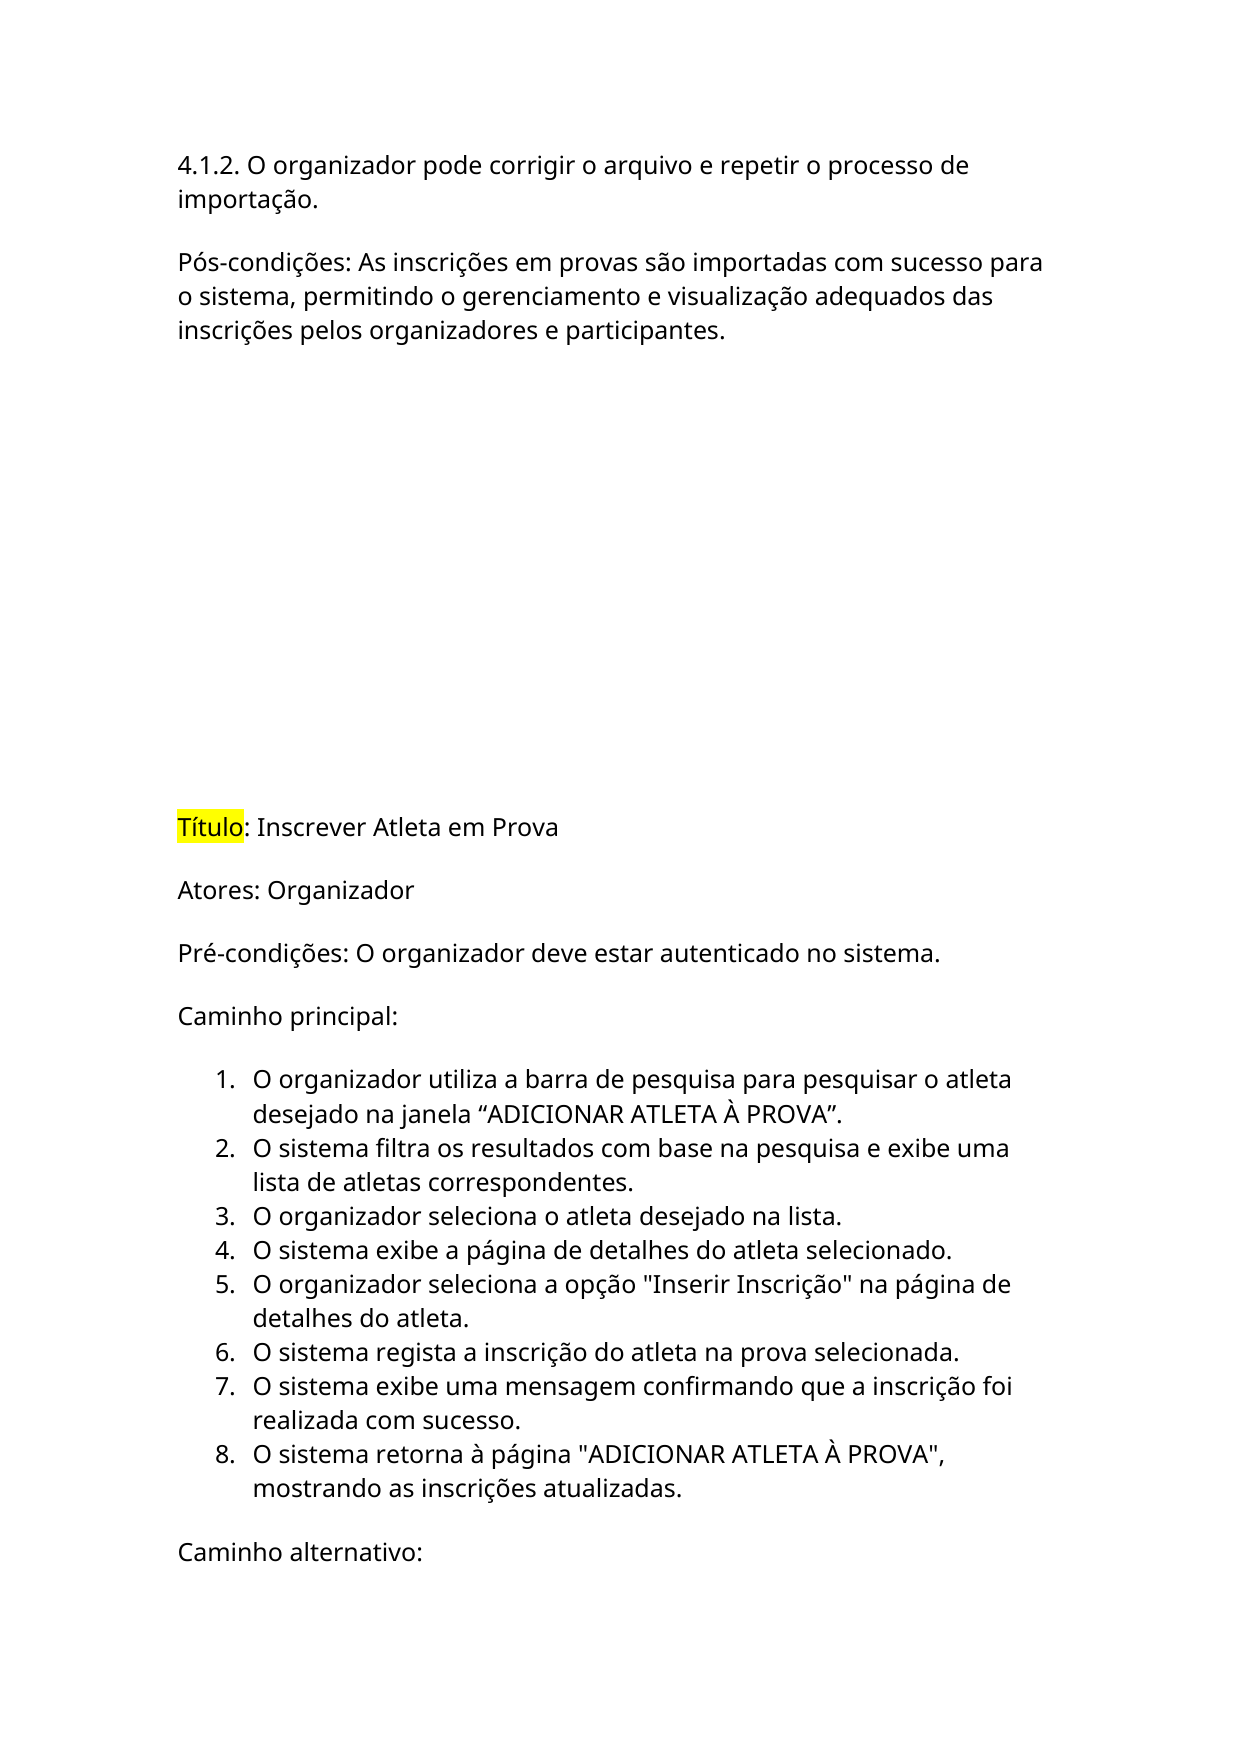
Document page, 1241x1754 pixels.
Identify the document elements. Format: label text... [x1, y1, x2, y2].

text Caminho principal: [177, 999, 1063, 1033]
text Caminho alternativo: [177, 1534, 1063, 1568]
text Atores: Organizador [177, 872, 1063, 907]
text Título: Inscrever Atleta em Prova [244, 809, 1063, 843]
list O organizador seleciona o atleta desejado na lista. [215, 1198, 1063, 1232]
list O sistema regista a inscrição do atleta na prova selecionada. [215, 1335, 1063, 1369]
list O sistema filtra os resultados com base na pesquisa e exibe uma lista de atletas correspondentes. [215, 1130, 1063, 1198]
list O sistema retorna à página "ADICIONAR ATLETA À PROVA", mostrando as inscrições atualizadas. [215, 1437, 1063, 1505]
list O sistema exibe uma mensagem confirmando que a inscrição foi realizada com sucesso. [215, 1369, 1063, 1437]
text 4.1.2. O organizador pode corrigir o arquivo e repetir o processo de importação. [177, 148, 1063, 216]
text Pós-condições: As inscrições em provas são importadas com sucesso para o sistema, permitindo o gerenciamento e visualização adequados das inscrições pelos organizadores e participantes. [177, 245, 1063, 347]
list O organizador utiliza a barra de pesquisa para pesquisar o atleta desejado na janela “ADICIONAR ATLETA À PROVA”. [215, 1062, 1063, 1130]
list O organizador seleciona a opção "Inserir Inscrição" na página de detalhes do atleta. [215, 1267, 1063, 1335]
list O sistema exibe a página de detalhes do atleta selecionado. [215, 1232, 1063, 1267]
text Pré-condições: O organizador deve estar autenticado no sistema. [177, 936, 1063, 970]
